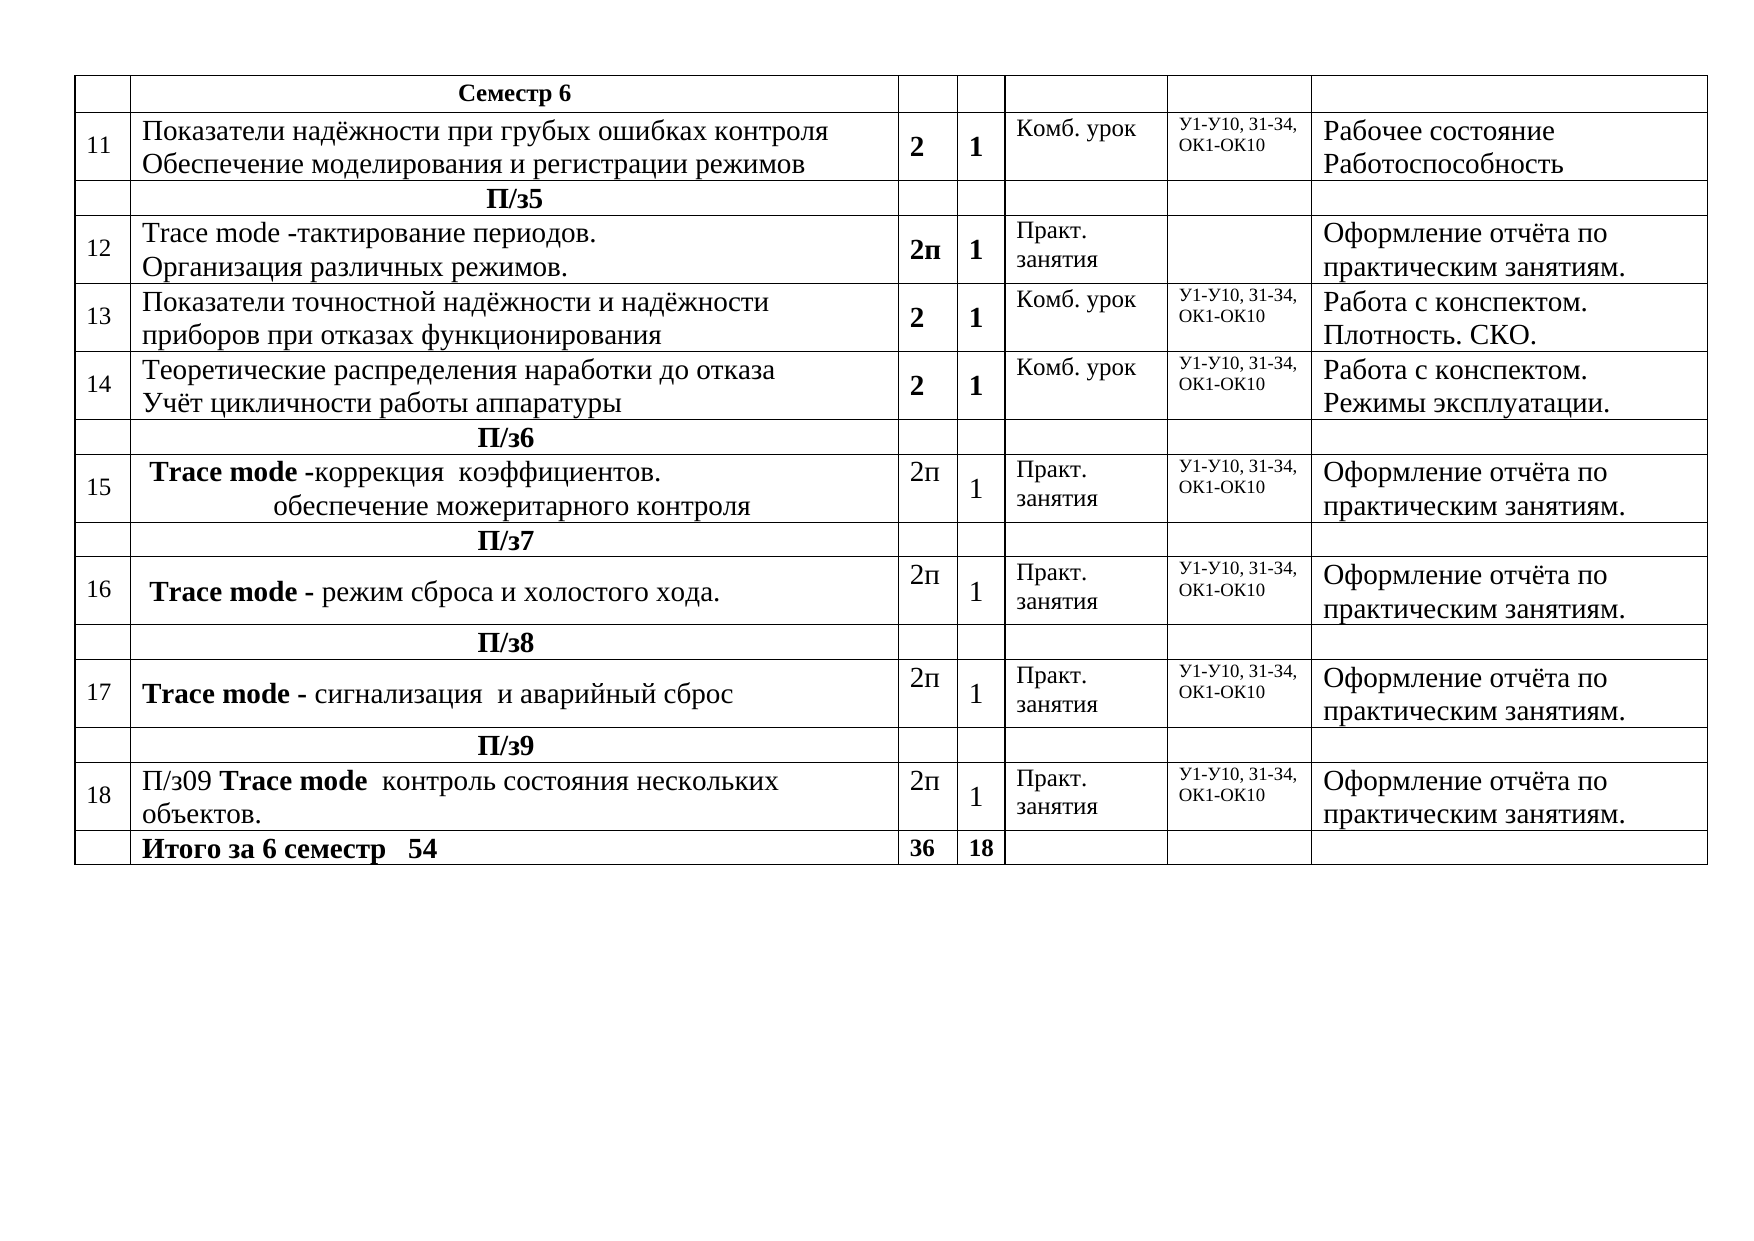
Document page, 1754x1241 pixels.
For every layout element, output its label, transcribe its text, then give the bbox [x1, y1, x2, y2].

table_cell [1312, 76, 1707, 112]
table_cell Оформление отчёта по практическим занятиям. [1312, 216, 1707, 283]
table_cell У1-У10, З1-З4, ОК1-ОК10 [1168, 557, 1311, 624]
table_cell [958, 181, 1004, 214]
table_cell 11 [76, 113, 130, 180]
table_cell [1168, 728, 1311, 762]
table_cell Trace mode - сигнализация и аварийный сброс [131, 660, 898, 727]
table_cell П/з09 Trace mode контроль состояния нескольких объектов. [131, 763, 898, 830]
table_cell 2п [899, 763, 957, 830]
table_cell 17 [76, 660, 130, 727]
table_cell Оформление отчёта по практическим занятиям. [1312, 660, 1707, 727]
table_cell [899, 76, 957, 112]
table_cell [76, 76, 130, 112]
table_cell Комб. урок [1006, 352, 1167, 419]
table_cell 2 [899, 352, 957, 419]
table_cell [1168, 181, 1311, 214]
table_cell [1312, 625, 1707, 659]
table_cell П/з7 [131, 523, 898, 556]
table_cell Работа с конспектом. Режимы эксплуатации. [1312, 352, 1707, 419]
table_cell Trace mode - режим сброса и холостого хода. [131, 557, 898, 624]
table_cell [899, 728, 957, 762]
table_cell 16 [76, 557, 130, 624]
table_cell 18 [958, 831, 1004, 864]
table_cell У1-У10, З1-З4, ОК1-ОК10 [1168, 113, 1311, 180]
table_cell Практ. занятия [1006, 557, 1167, 624]
table_cell [899, 181, 957, 214]
table_cell П/з5 [131, 181, 898, 214]
table_cell 1 [958, 455, 1004, 522]
table_cell Практ. занятия [1006, 455, 1167, 522]
table_cell 1 [958, 557, 1004, 624]
table_cell П/з8 [131, 625, 898, 659]
table_cell [899, 625, 957, 659]
table_cell Оформление отчёта по практическим занятиям. [1312, 557, 1707, 624]
table_cell П/з6 [131, 420, 898, 453]
table_cell Trace mode -тактирование периодов. Организация различных режимов. [131, 216, 898, 283]
table_cell Комб. урок [1006, 284, 1167, 351]
table_cell У1-У10, З1-З4, ОК1-ОК10 [1168, 763, 1311, 830]
table_cell Практ. занятия [1006, 763, 1167, 830]
table_cell [1006, 420, 1167, 453]
table_cell У1-У10, З1-З4, ОК1-ОК10 [1168, 660, 1311, 727]
table_cell 2п [899, 660, 957, 727]
table_cell [1168, 76, 1311, 112]
table_cell [1168, 523, 1311, 556]
table_cell 1 [958, 352, 1004, 419]
table_cell [958, 420, 1004, 453]
table_cell 2 [899, 284, 957, 351]
table_cell [1168, 831, 1311, 864]
table_cell 1 [958, 763, 1004, 830]
table_cell [1168, 420, 1311, 453]
table_cell [1006, 728, 1167, 762]
table_cell 1 [958, 284, 1004, 351]
table_cell 12 [76, 216, 130, 283]
table_cell 1 [958, 113, 1004, 180]
table_cell [1006, 523, 1167, 556]
table_cell [76, 625, 130, 659]
table_cell Теоретические распределения наработки до отказа Учёт цикличности работы аппаратуры [131, 352, 898, 419]
table_cell 15 [76, 455, 130, 522]
table_cell [899, 523, 957, 556]
table_cell [1006, 181, 1167, 214]
table_cell [76, 728, 130, 762]
table_cell [958, 523, 1004, 556]
table_cell Показатели надёжности при грубых ошибках контроля Обеспечение моделирования и регистрации режимов [131, 113, 898, 180]
table_cell 2 [899, 113, 957, 180]
table_cell [76, 523, 130, 556]
table_cell 14 [76, 352, 130, 419]
table_cell Практ. занятия [1006, 216, 1167, 283]
table_cell [1006, 831, 1167, 864]
table_cell [1312, 831, 1707, 864]
table_cell 1 [958, 216, 1004, 283]
table_cell [1168, 216, 1311, 283]
table_cell [1312, 728, 1707, 762]
table_cell 13 [76, 284, 130, 351]
table_cell Работа с конспектом. Плотность. СКО. [1312, 284, 1707, 351]
table_cell [1006, 625, 1167, 659]
table_cell [76, 181, 130, 214]
table_cell 2п [899, 557, 957, 624]
table_cell [958, 76, 1004, 112]
table_cell 36 [899, 831, 957, 864]
table_cell Оформление отчёта по практическим занятиям. [1312, 455, 1707, 522]
table_cell Trace mode -коррекция коэффициентов. обеспечение можеритарного контроля [131, 455, 898, 522]
table_cell У1-У10, З1-З4, ОК1-ОК10 [1168, 284, 1311, 351]
table_cell Показатели точностной надёжности и надёжности приборов при отказах функционирования [131, 284, 898, 351]
table_cell П/з9 [131, 728, 898, 762]
table_cell [1006, 76, 1167, 112]
table_cell 2п [899, 216, 957, 283]
table_cell [1312, 420, 1707, 453]
table_cell У1-У10, З1-З4, ОК1-ОК10 [1168, 352, 1311, 419]
table_cell [1312, 181, 1707, 214]
table_cell 2п [899, 455, 957, 522]
table_cell 1 [958, 660, 1004, 727]
table_cell У1-У10, З1-З4, ОК1-ОК10 [1168, 455, 1311, 522]
table_cell 18 [76, 763, 130, 830]
table_cell [958, 625, 1004, 659]
table_cell Семестр 6 [131, 76, 898, 112]
table_cell [958, 728, 1004, 762]
table_cell Практ. занятия [1006, 660, 1167, 727]
table_cell [76, 831, 130, 864]
table_cell Оформление отчёта по практическим занятиям. [1312, 763, 1707, 830]
table_cell [1168, 625, 1311, 659]
table_cell [1312, 523, 1707, 556]
table_cell Рабочее состояние Работоспособность [1312, 113, 1707, 180]
table_cell [76, 420, 130, 453]
table_cell Комб. урок [1006, 113, 1167, 180]
table_cell [899, 420, 957, 453]
table_cell Итого за 6 семестр 54 [131, 831, 898, 864]
